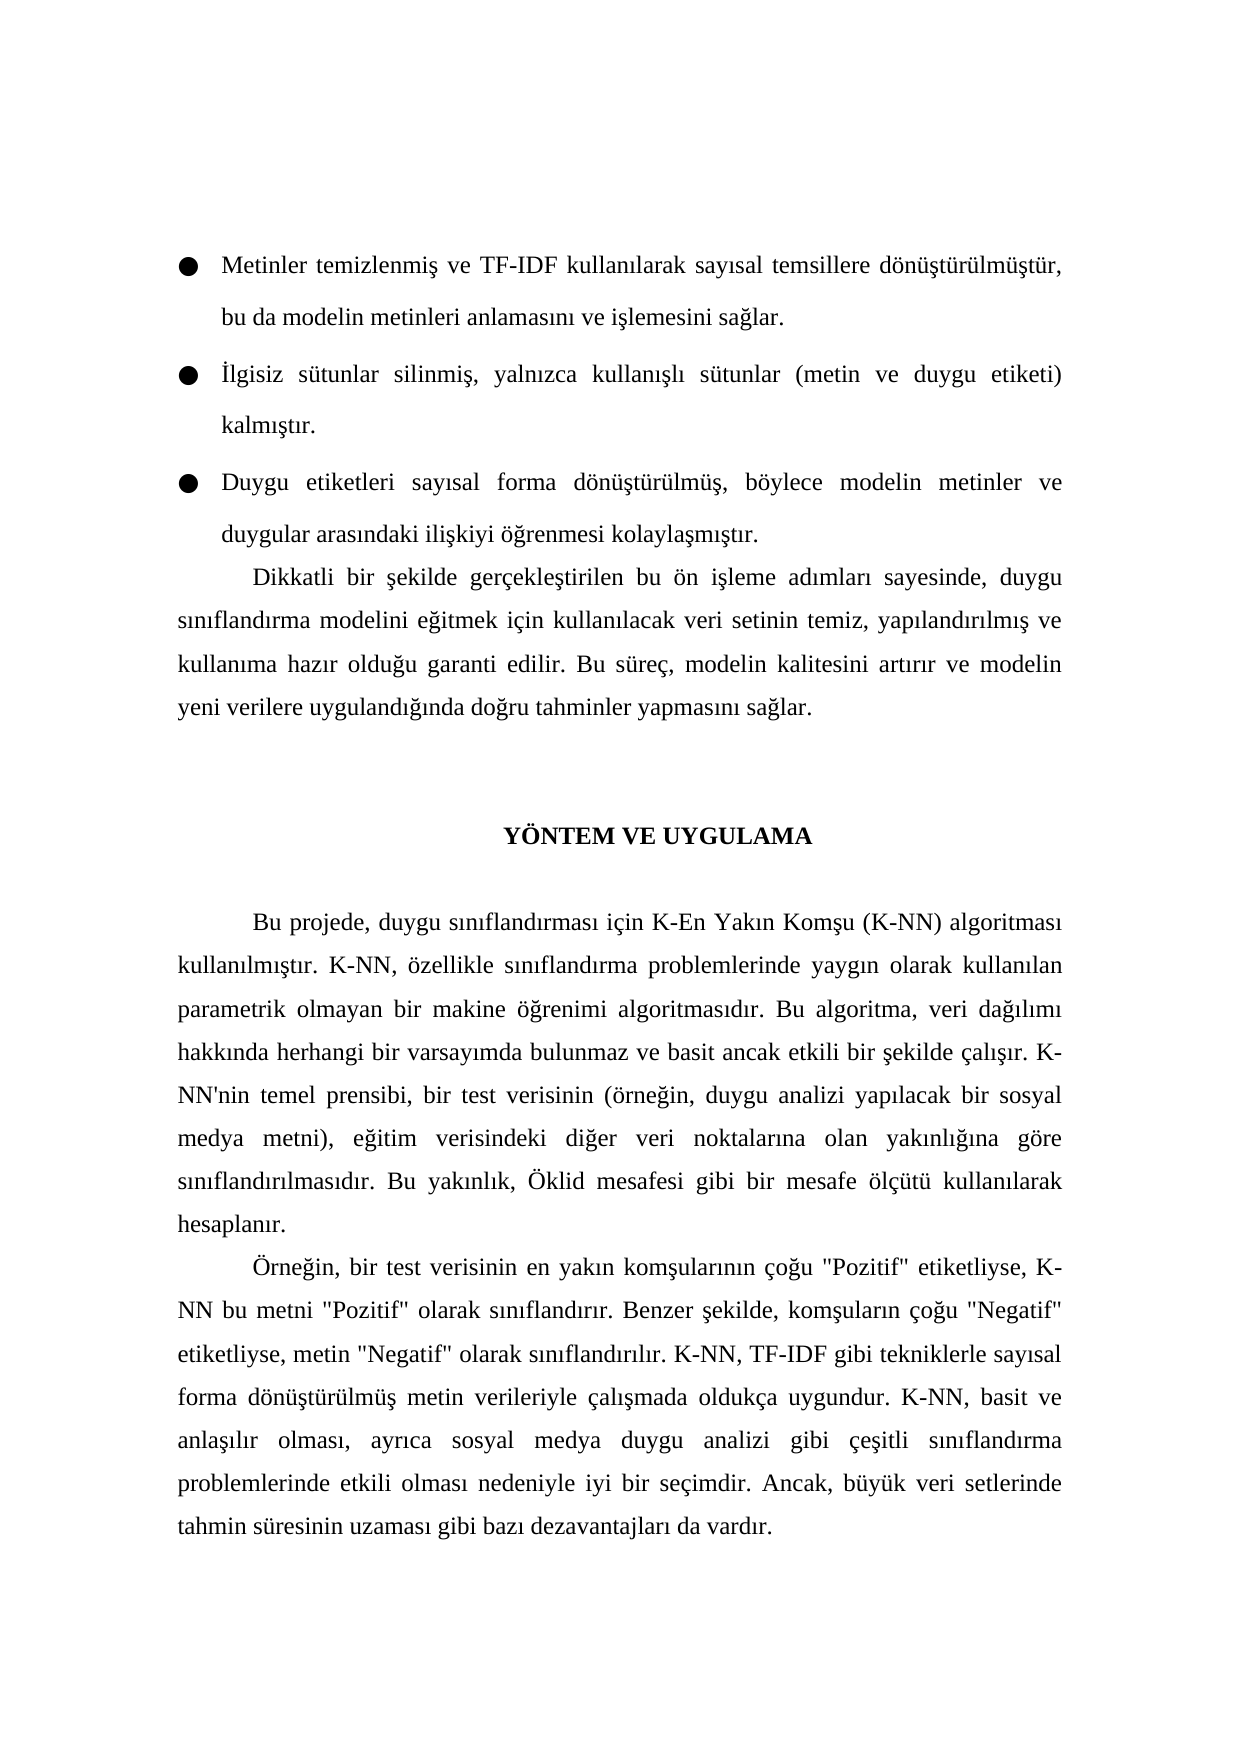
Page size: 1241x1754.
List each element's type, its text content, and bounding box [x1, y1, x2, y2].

list İlgisiz sütunlar silinmiş, yalnızca kullanışlı sütunlar (metin ve duygu etiketi) kalmıştır. [177, 345, 1063, 439]
text Dikkatli bir şekilde gerçekleştirilen bu ön işleme adımları sayesinde, duygu sınıflandırma modelini eğitmek için kullanılacak veri setinin temiz, yapılandırılmış ve kullanıma hazır olduğu garanti edilir. Bu süreç, modelin kalitesini artırır ve modelin yeni verilere uygulandığında doğru tahminler yapmasını sağlar. [177, 562, 1063, 721]
list Duygu etiketleri sayısal forma dönüştürülmüş, böylece modelin metinler ve duygular arasındaki ilişkiyi öğrenmesi kolaylaşmıştır. [177, 454, 1063, 548]
text Örneğin, bir test verisinin en yakın komşularının çoğu "Pozitif" etiketliyse, K-NN bu metni "Pozitif" olarak sınıflandırır. Benzer şekilde, komşuların çoğu "Negatif" etiketliyse, metin "Negatif" olarak sınıflandırılır. K-NN, TF-IDF gibi tekniklerle sayısal forma dönüştürülmüş metin verileriyle çalışmada oldukça uygundur. K-NN, basit ve anlaşılır olması, ayrıca sosyal medya duygu analizi gibi çeşitli sınıflandırma problemlerinde etkili olması nedeniyle iyi bir seçimdir. Ancak, büyük veri setlerinde tahmin süresinin uzaması gibi bazı dezavantajları da vardır. [177, 1252, 1063, 1540]
text Bu projede, duygu sınıflandırması için K-En Yakın Komşu (K-NN) algoritması kullanılmıştır. K-NN, özellikle sınıflandırma problemlerinde yaygın olarak kullanılan parametrik olmayan bir makine öğrenimi algoritmasıdır. Bu algoritma, veri dağılımı hakkında herhangi bir varsayımda bulunmaz ve basit ancak etkili bir şekilde çalışır. K-NN'nin temel prensibi, bir test verisinin (örneğin, duygu analizi yapılacak bir sosyal medya metni), eğitim verisindeki diğer veri noktalarına olan yakınlığına göre sınıflandırılmasıdır. Bu yakınlık, Öklid mesafesi gibi bir mesafe ölçütü kullanılarak hesaplanır. [177, 907, 1063, 1238]
list Metinler temizlenmiş ve TF-IDF kullanılarak sayısal temsillere dönüştürülmüştür, bu da modelin metinleri anlamasını ve işlemesini sağlar. [177, 236, 1063, 331]
text YÖNTEM VE UYGULAMA [177, 821, 1063, 850]
